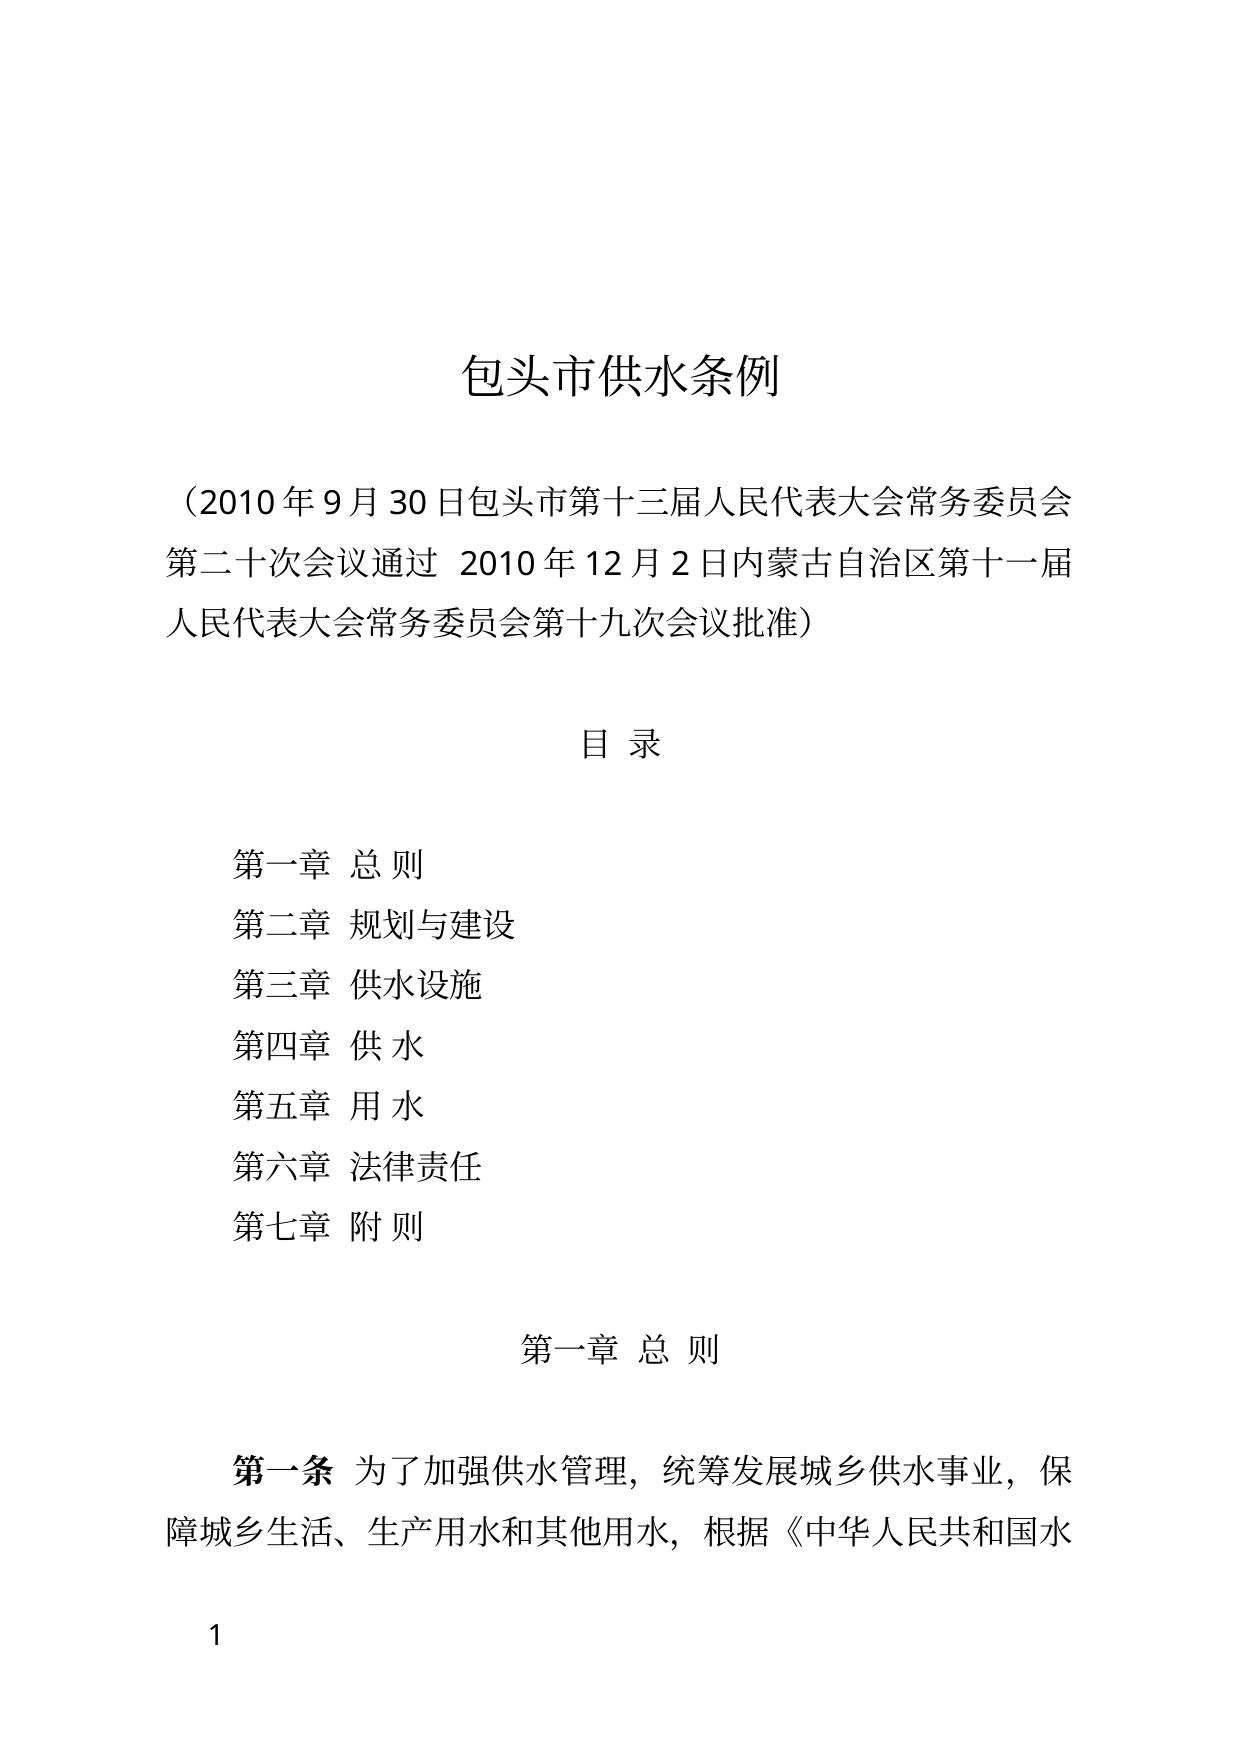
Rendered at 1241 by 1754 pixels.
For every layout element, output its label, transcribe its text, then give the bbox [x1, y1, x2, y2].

text 第六章 法律责任 [165, 1131, 1075, 1191]
text （2010年9月30日包头市第十三届人民代表大会常务委员会第二十次会议通过 2010年12月2日内蒙古自治区第十一届人民代表大会常务委员会第十九次会议批准） [165, 466, 1075, 647]
text 第三章 供水设施 [165, 949, 1075, 1010]
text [165, 1433, 1075, 1554]
text 第一章 总 则 [165, 829, 1075, 889]
text 第四章 供 水 [165, 1010, 1075, 1070]
text 第一章 总 则 [165, 1312, 1075, 1372]
text 第二章 规划与建设 [165, 889, 1075, 949]
text 目 录 [165, 708, 1075, 768]
text 第五章 用 水 [165, 1070, 1075, 1131]
text 第七章 附 则 [165, 1191, 1075, 1252]
text 包头市供水条例 [165, 345, 1075, 406]
